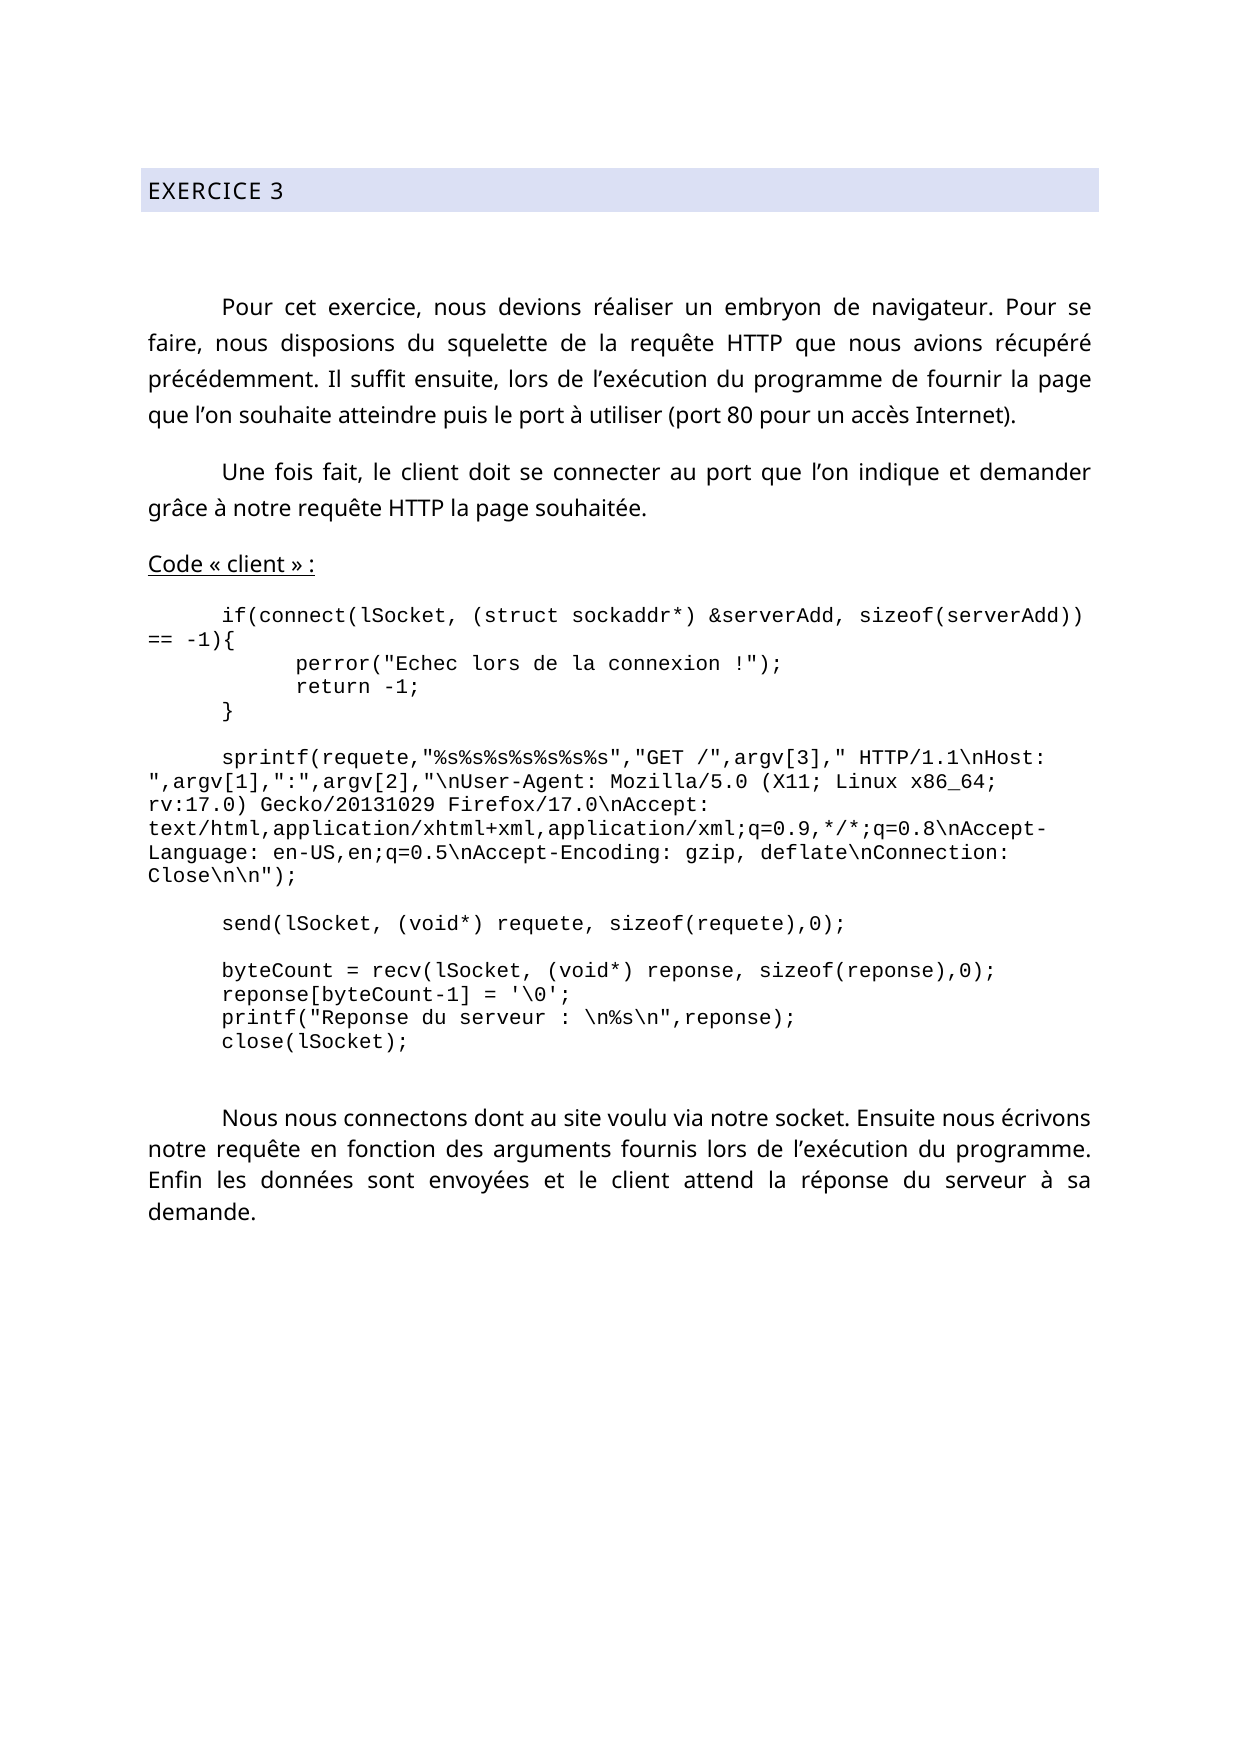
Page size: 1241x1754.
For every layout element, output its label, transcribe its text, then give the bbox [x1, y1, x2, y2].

text return -1; [148, 676, 1093, 700]
text reponse[byteCount-1] = '\0'; [148, 983, 1093, 1007]
subtitle EXERCICE 3 [148, 175, 1093, 206]
text Une fois fait, le client doit se connecter au port que l’on indique et demander grâce à notre requête HTTP la page souhaitée. [148, 456, 1093, 523]
text Code « client » : [148, 548, 1093, 580]
text if(connect(lSocket, (struct sockaddr*) &serverAdd, sizeof(serverAdd)) == -1){ [148, 605, 1093, 652]
text close(lSocket); [148, 1031, 1093, 1054]
text printf("Reponse du serveur : \n%s\n",reponse); [148, 1007, 1093, 1031]
text } [148, 700, 1093, 723]
text Nous nous connectons dont au site voulu via notre socket. Ensuite nous écrivons notre requête en fonction des arguments fournis lors de l’exécution du programme. Enfin les données sont envoyées et le client attend la réponse du serveur à sa demande. [148, 1102, 1093, 1227]
text perror("Echec lors de la connexion !"); [148, 652, 1093, 676]
text byteCount = recv(lSocket, (void*) reponse, sizeof(reponse),0); [148, 960, 1093, 983]
text send(lSocket, (void*) requete, sizeof(requete),0); [148, 913, 1093, 936]
text sprintf(requete,"%s%s%s%s%s%s%s","GET /",argv[3]," HTTP/1.1\nHost: ",argv[1],":",argv[2],"\nUser-Agent: Mozilla/5.0 (X11; Linux x86_64; rv:17.0) Gecko/20131029 Firefox/17.0\nAccept: text/html,application/xhtml+xml,application/xml;q=0.9,*/*;q=0.8\nAccept-Language: en-US,en;q=0.5\nAccept-Encoding: gzip, deflate\nConnection: Close\n\n"); [148, 747, 1093, 889]
